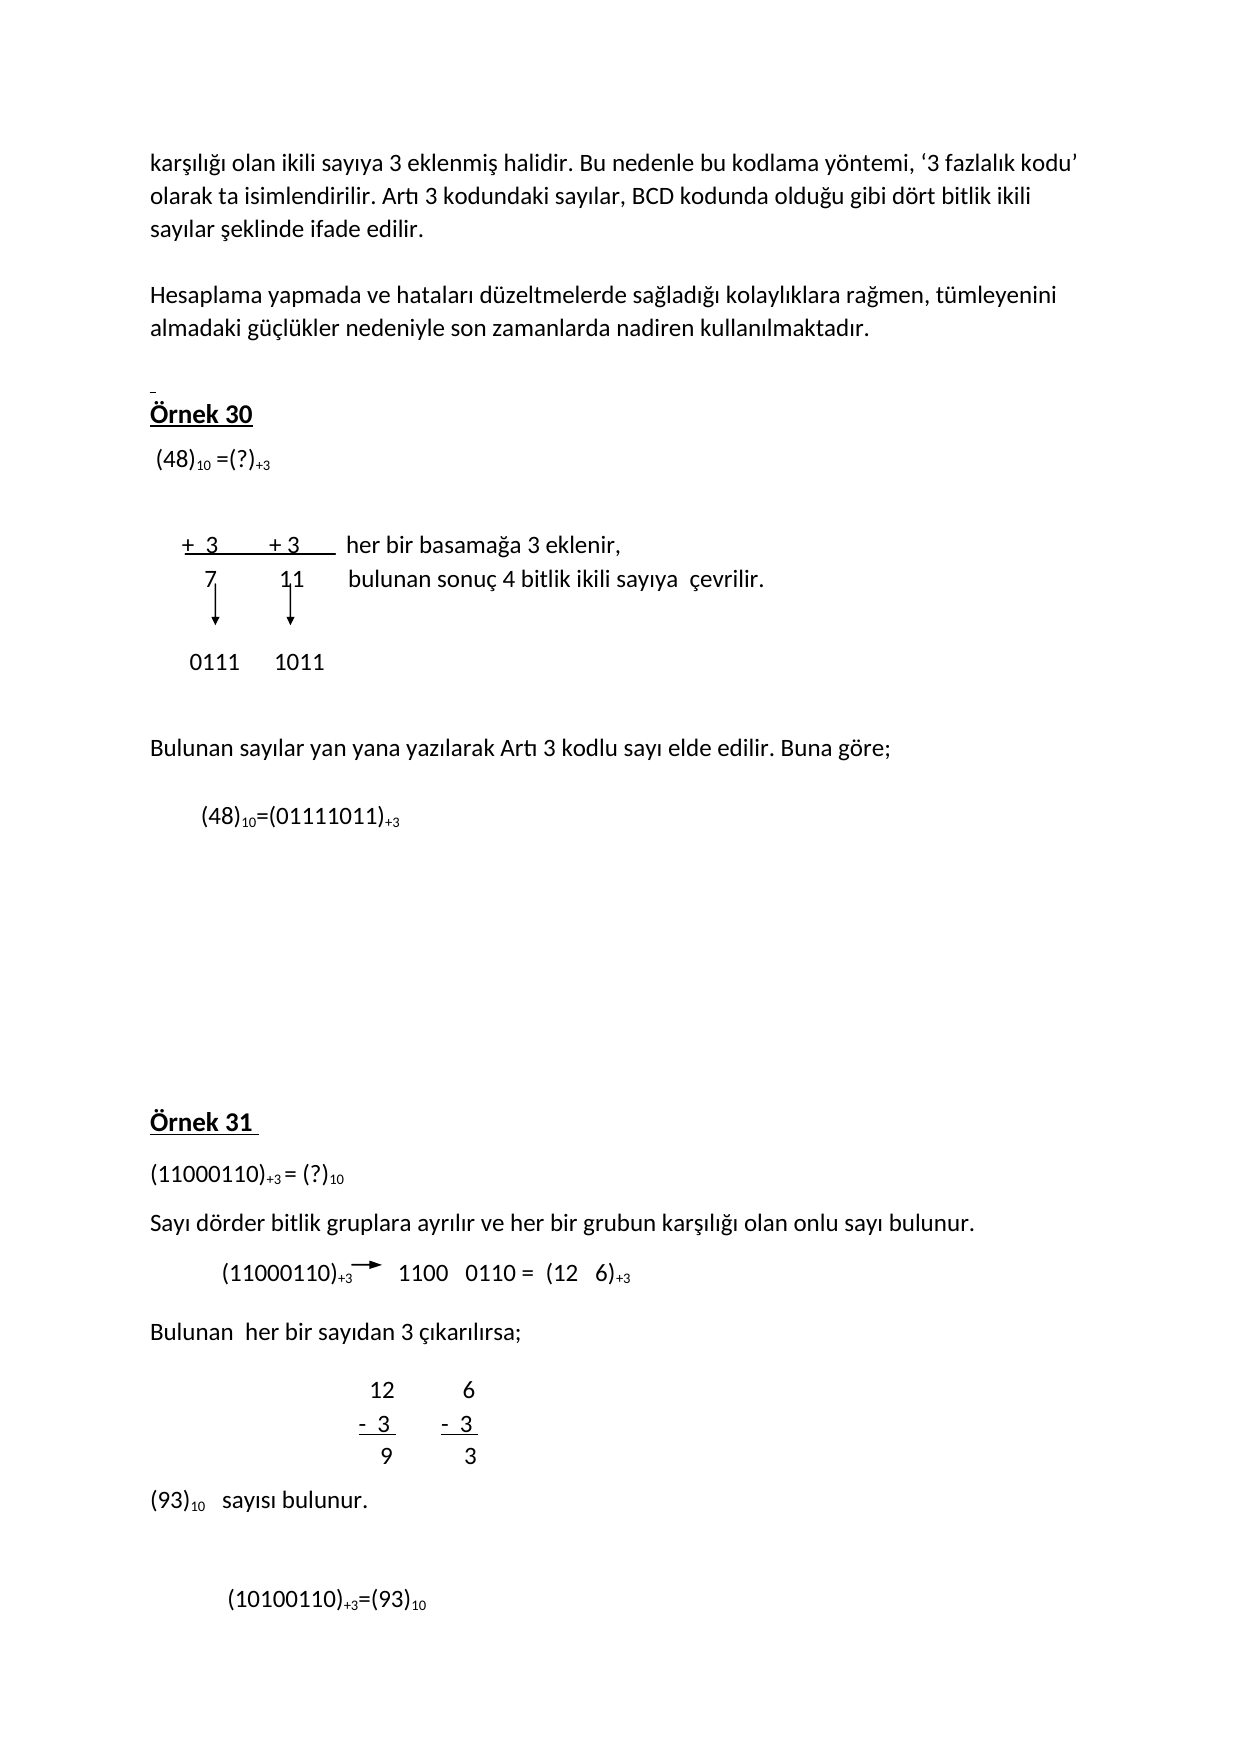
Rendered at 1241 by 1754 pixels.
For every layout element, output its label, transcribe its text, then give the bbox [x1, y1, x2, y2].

text - 3 - 3 [148, 1408, 1093, 1438]
text (48)10 =(?)+3 [150, 443, 1092, 474]
text (11000110)+3 1100 0110 = (12 6)+3 [150, 1257, 888, 1287]
text Sayı dörder bitlik gruplara ayrılır ve her bir grubun karşılığı olan onlu sayı bulunur. [150, 1207, 1092, 1238]
text (10100110)+3=(93)10 [148, 1583, 1092, 1614]
text Örnek 31 [150, 1106, 1092, 1138]
text (11000110)+3 = (?)10 [150, 1158, 1092, 1188]
text 7 11 bulunan sonuç 4 bitlik ikili sayıya çevrilir. [148, 563, 1093, 593]
text Bulunan her bir sayıdan 3 çıkarılırsa; [150, 1316, 888, 1346]
text (48)10=(01111011)+3 [150, 801, 834, 831]
text Örnek 30 [150, 397, 1092, 430]
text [150, 148, 1092, 244]
text Hesaplama yapmada ve hataları düzeltmelerde sağladığı kolaylıklara rağmen, tümleyenini almadaki güçlükler nedeniyle son zamanlarda nadiren kullanılmaktadır. [150, 279, 1092, 343]
text 12 6 [148, 1375, 1093, 1405]
text 9 3 [363, 1440, 1092, 1471]
text 0111 1011 [150, 646, 1092, 677]
text + 3 + 3 her bir basamağa 3 eklenir, [148, 529, 1093, 560]
text Bulunan sayılar yan yana yazılarak Artı 3 kodlu sayı elde edilir. Buna göre; [150, 732, 1092, 763]
text (93)10 sayısı bulunur. [150, 1484, 1092, 1515]
